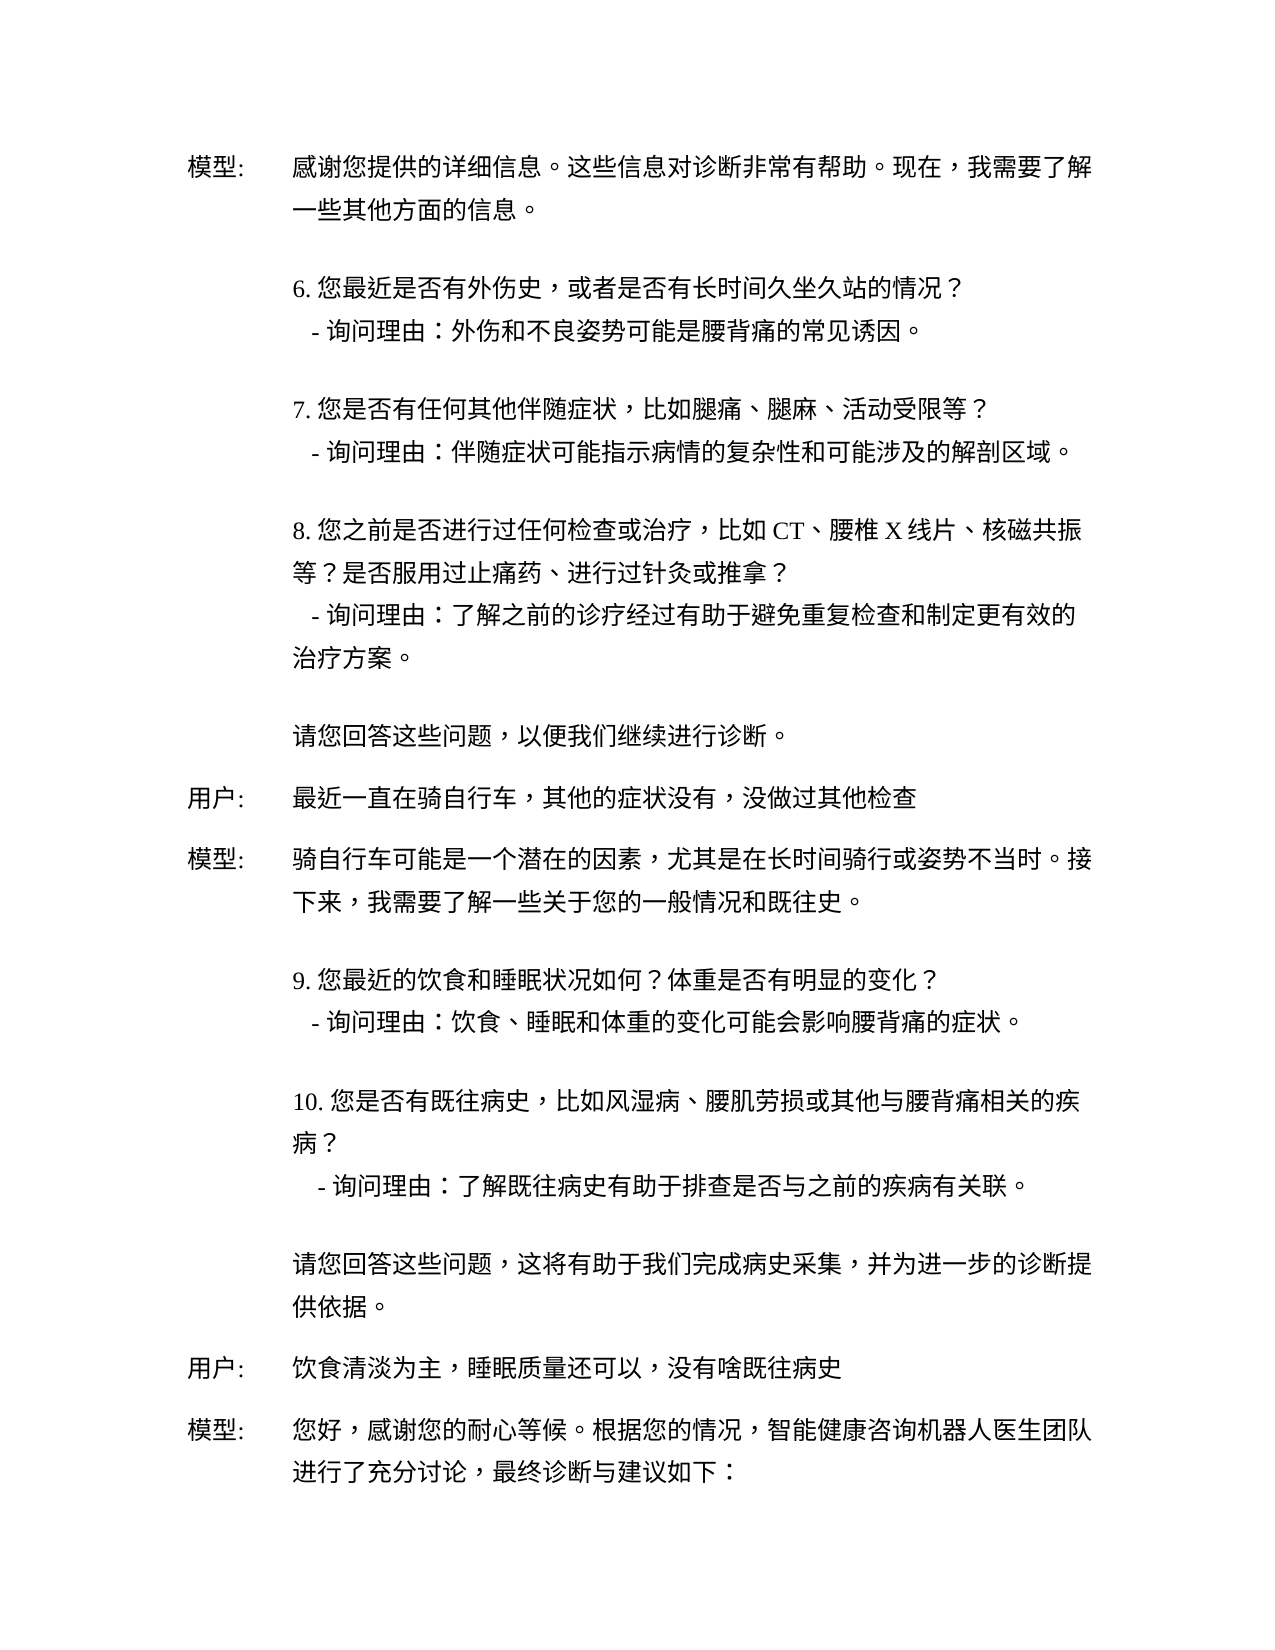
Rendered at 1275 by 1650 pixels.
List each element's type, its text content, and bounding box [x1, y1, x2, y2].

table_cell 模型: [176, 150, 281, 780]
table_cell 饮食清淡为主，睡眠质量还可以，没有啥既往病史 [281, 1351, 1106, 1412]
table_cell 用户: [176, 780, 281, 842]
table_cell 模型: [176, 842, 281, 1351]
table_cell 最近一直在骑自行车，其他的症状没有，没做过其他检查 [281, 780, 1106, 842]
table_cell 骑自行车可能是一个潜在的因素，尤其是在长时间骑行或姿势不当时。接下来，我需要了解一些关于您的一般情况和既往史。 9. 您最近的饮食和睡眠状况如何？体重是否有明显的变化？ - 询问理由：饮食、睡眠和体重的变化可能会影响腰背痛的症状。 10. 您是否有既往病史，比如风湿病、腰肌劳损或其他与腰背痛相关的疾病？ - 询问理由：了解既往病史有助于排查是否与之前的疾病有关联。 请您回答这些问题，这将有助于我们完成病史采集，并为进一步的诊断提供依据。 [281, 842, 1106, 1351]
table_cell 用户: [176, 1351, 281, 1412]
table_cell 感谢您提供的详细信息。这些信息对诊断非常有帮助。现在，我需要了解一些其他方面的信息。 6. 您最近是否有外伤史，或者是否有长时间久坐久站的情况？ - 询问理由：外伤和不良姿势可能是腰背痛的常见诱因。 7. 您是否有任何其他伴随症状，比如腿痛、腿麻、活动受限等？ - 询问理由：伴随症状可能指示病情的复杂性和可能涉及的解剖区域。 8. 您之前是否进行过任何检查或治疗，比如CT、腰椎X线片、核磁共振等？是否服用过止痛药、进行过针灸或推拿？ - 询问理由：了解之前的诊疗经过有助于避免重复检查和制定更有效的治疗方案。 请您回答这些问题，以便我们继续进行诊断。 [281, 150, 1106, 780]
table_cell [281, 1413, 1106, 1489]
table_cell 模型: [176, 1413, 281, 1489]
